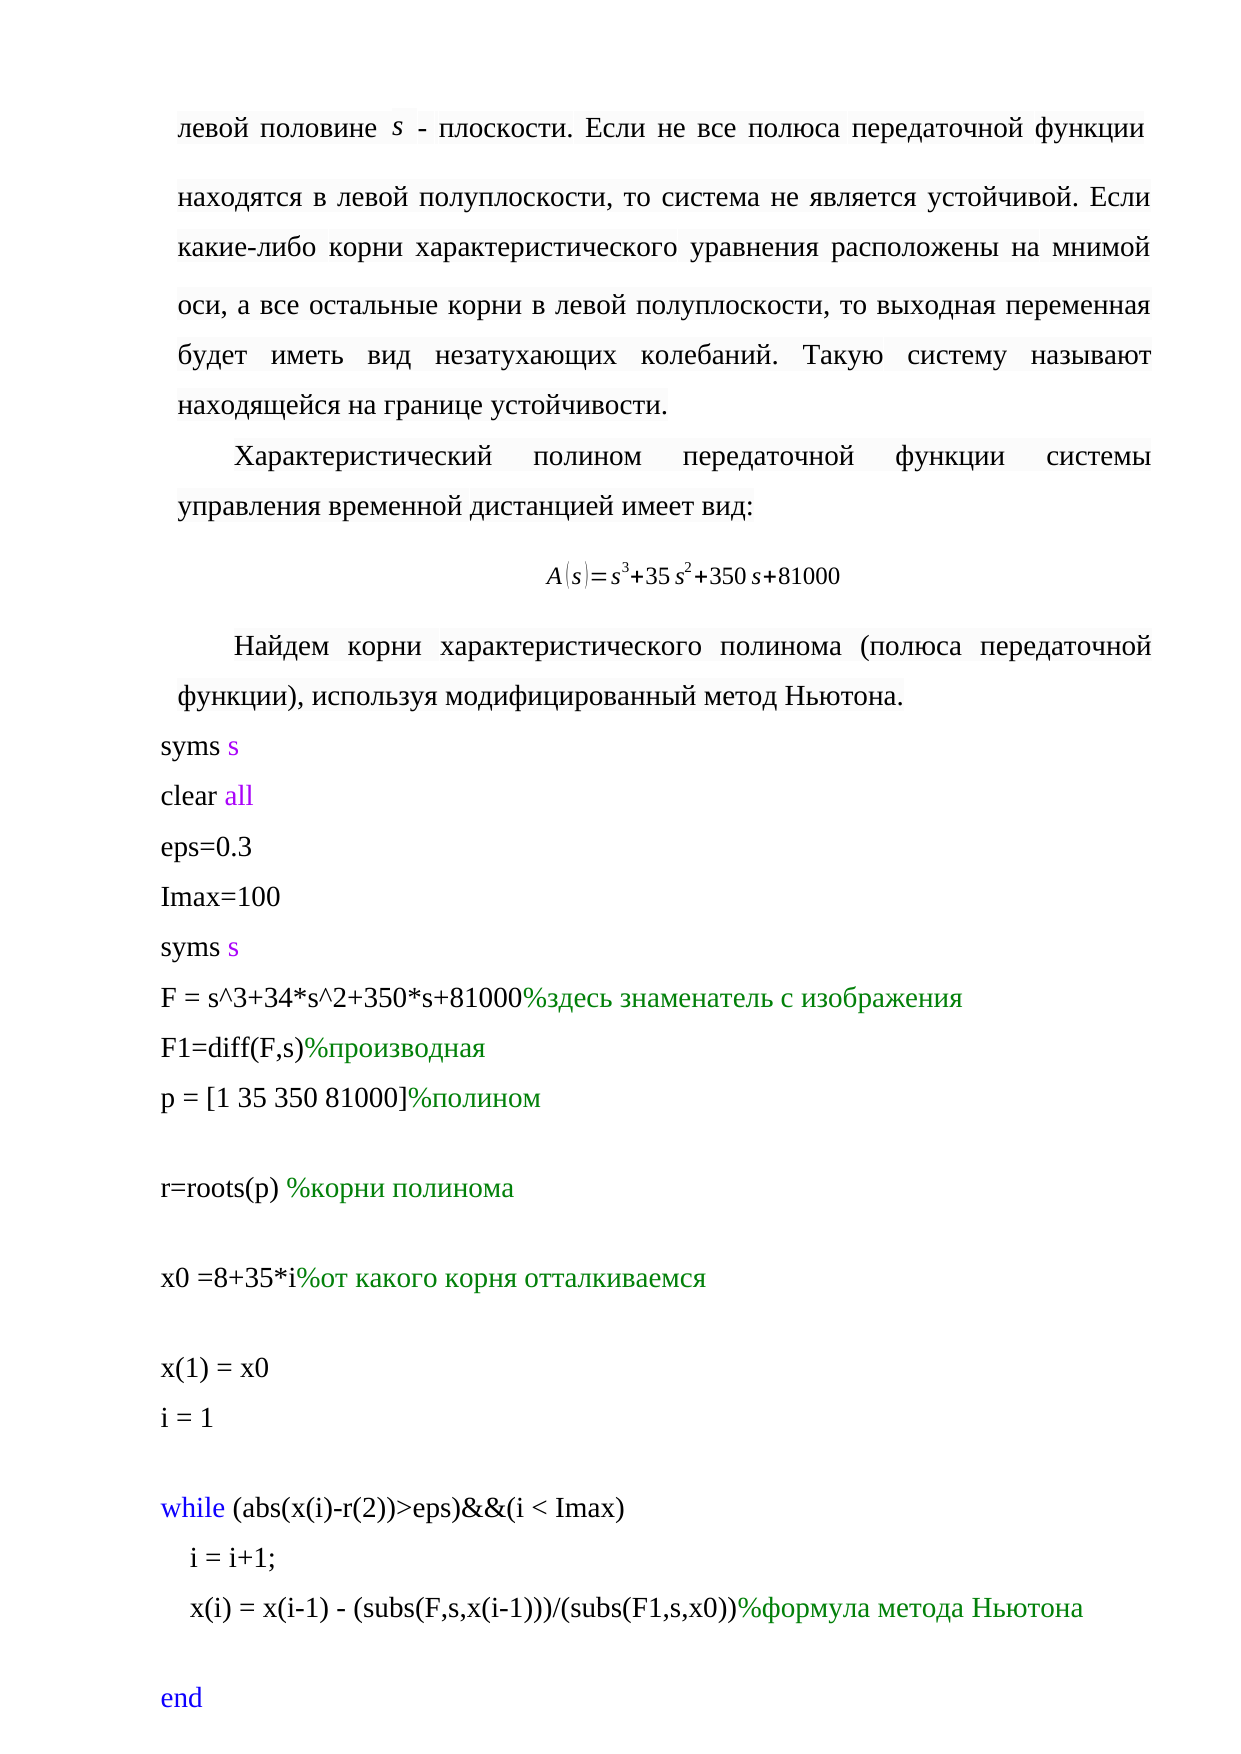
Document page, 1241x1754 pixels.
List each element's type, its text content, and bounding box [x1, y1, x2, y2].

text x(i) = x(i-1) - (subs(F,s,x(i-1)))/(subs(F1,s,x0))%формула метода Ньютона [160, 1591, 1163, 1624]
text x0 =8+35*i%от какого корня отталкиваемся [160, 1260, 1163, 1293]
text eps=0.3 [160, 829, 1163, 862]
text r=roots(p) %корни полинома [160, 1170, 1163, 1204]
text i = 1 [160, 1400, 1163, 1434]
text end [160, 1680, 1163, 1714]
text F1=diff(F,s)%производная [160, 1030, 1163, 1064]
text p = [1 35 350 81000]%полином [160, 1080, 1163, 1114]
text левой половине s - плоскости. Если не все полюса передаточной функции [417, 108, 1163, 144]
text Характеристический полином передаточной функции системы управления временной дистанцией имеет вид: [177, 438, 1151, 522]
text syms s [160, 929, 1163, 963]
text Найдем корни характеристического полинома (полюса передаточной функции), используя модифицированный метод Ньютона. [177, 628, 1151, 711]
text x(1) = x0 [160, 1350, 1163, 1383]
text syms s [160, 728, 1163, 762]
text while (abs(x(i)-r(2))>eps)&&(i < Imax) [160, 1490, 1163, 1523]
text clear all [160, 778, 1163, 812]
text находятся в левой полуплоскости, то система не является устойчивой. Если какие-либо корни характеристического уравнения расположены на мнимой [177, 212, 1151, 262]
text i = i+1; [160, 1540, 1163, 1574]
text F = s^3+34*s^2+350*s+81000%здесь знаменатель с изображения [160, 980, 1163, 1013]
text Imax=100 [160, 879, 1163, 913]
text оси, а все остальные корни в левой полуплоскости, то выходная переменная будет иметь вид незатухающих колебаний. Такую систему называют находящейся на границе устойчивости. [177, 320, 1152, 421]
